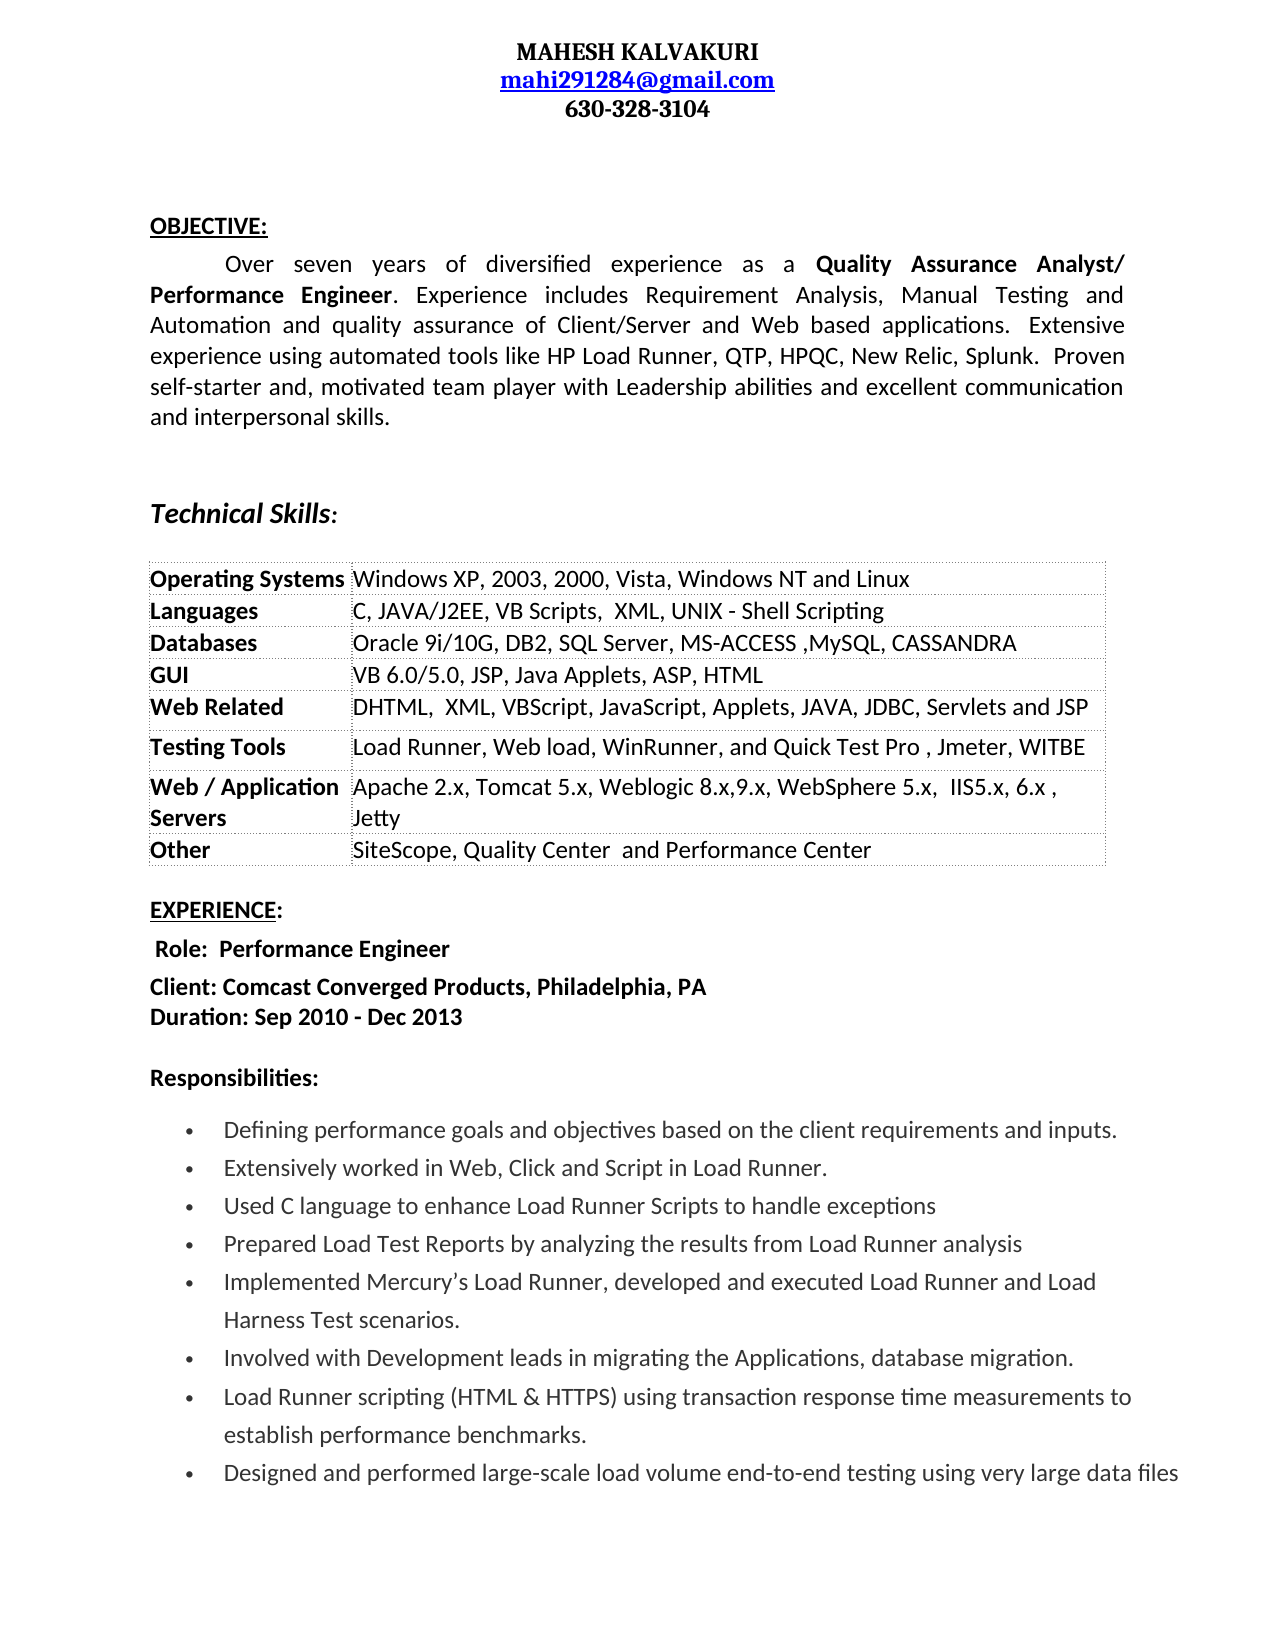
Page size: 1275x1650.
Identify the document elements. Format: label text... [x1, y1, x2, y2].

list Used C language to enhance Load Runner Scripts to handle exceptions [186, 1190, 1181, 1221]
list Extensively worked in Web, Click and Script in Load Runner. [186, 1152, 1181, 1182]
table_header Windows XP, 2003, 2000, , Windows NT and Linux [352, 561, 1105, 593]
list Prepared Load Test Reports by analyzing the results from Load Runner analysis [186, 1228, 1181, 1259]
text Duration: Sep 2010 - Dec 2013 [150, 1001, 1125, 1032]
text Client: Comcast Converged Products, Philadelphia, PA [150, 971, 1125, 1001]
table_cell Languages [149, 594, 352, 626]
table_cell Oracle 9i/10G, DB2, SQL Server, MS-ACCESS ,MySQL, CASSANDRA [352, 626, 1105, 658]
table_cell Web Related [149, 690, 352, 730]
table_cell C, JAVA/J2EE, VB Scripts, XML, UNIX - Shell Scripting [352, 594, 1105, 626]
text Over seven years of diversified experience as a Quality Assurance Analyst/ Performance Engineer. Experience includes Requirement Analysis, Manual Testing and Automation and quality assurance of Client/Server and Web based applications. Extensive experience using automated tools like HP Load Runner, QTP, HPQC, New Relic, Splunk. Proven self-starter and, motivated team player with Leadership abilities and excellent communication and interpersonal skills. [150, 248, 1125, 432]
table_cell DHTML, XML, VBScript, JavaScript, Applets, JAVA, JDBC, Servlets and JSP [352, 690, 1105, 730]
table_cell Apache 2.x, Tomcat 5.x, Weblogic 8.x,9.x, WebSphere 5.x, IIS5.x, 6.x , Jetty [352, 770, 1105, 832]
table_cell GUI [149, 658, 352, 690]
table_cell Other [149, 833, 352, 864]
table_cell Load Runner, Web load, WinRunner, and Quick Test Pro , Jmeter, WITBE [352, 730, 1105, 770]
table_header Operating Systems [149, 561, 352, 593]
text Role: Performance Engineer [37, 933, 1181, 963]
text Responsibilities: [150, 1062, 1125, 1093]
table_cell Web / Application Servers [149, 770, 352, 832]
table_cell VB 6.0/5.0, JSP, Java Applets, ASP, HTML [352, 658, 1105, 690]
table_cell Databases [149, 626, 352, 658]
text EXPERIENCE: [37, 895, 1181, 925]
list Load Runner scripting (HTML & HTTPS) using transaction response time measurements to establish performance benchmarks. [186, 1381, 1181, 1449]
list Implemented Mercury’s Load Runner, developed and executed Load Runner and Load Harness Test scenarios. [186, 1266, 1181, 1335]
text Technical Skills: [150, 495, 1125, 531]
list Designed and performed large-scale load volume end-to-end testing using very large data files [186, 1457, 1181, 1487]
table_cell Testing Tools [149, 730, 352, 770]
list Involved with Development leads in migrating the Applications, database migration. [186, 1343, 1181, 1373]
table_cell SiteScope, and [352, 833, 1105, 864]
list Defining performance goals and objectives based on the client requirements and inputs. [186, 1114, 1181, 1144]
text OBJECTIVE: [66, 210, 1181, 241]
